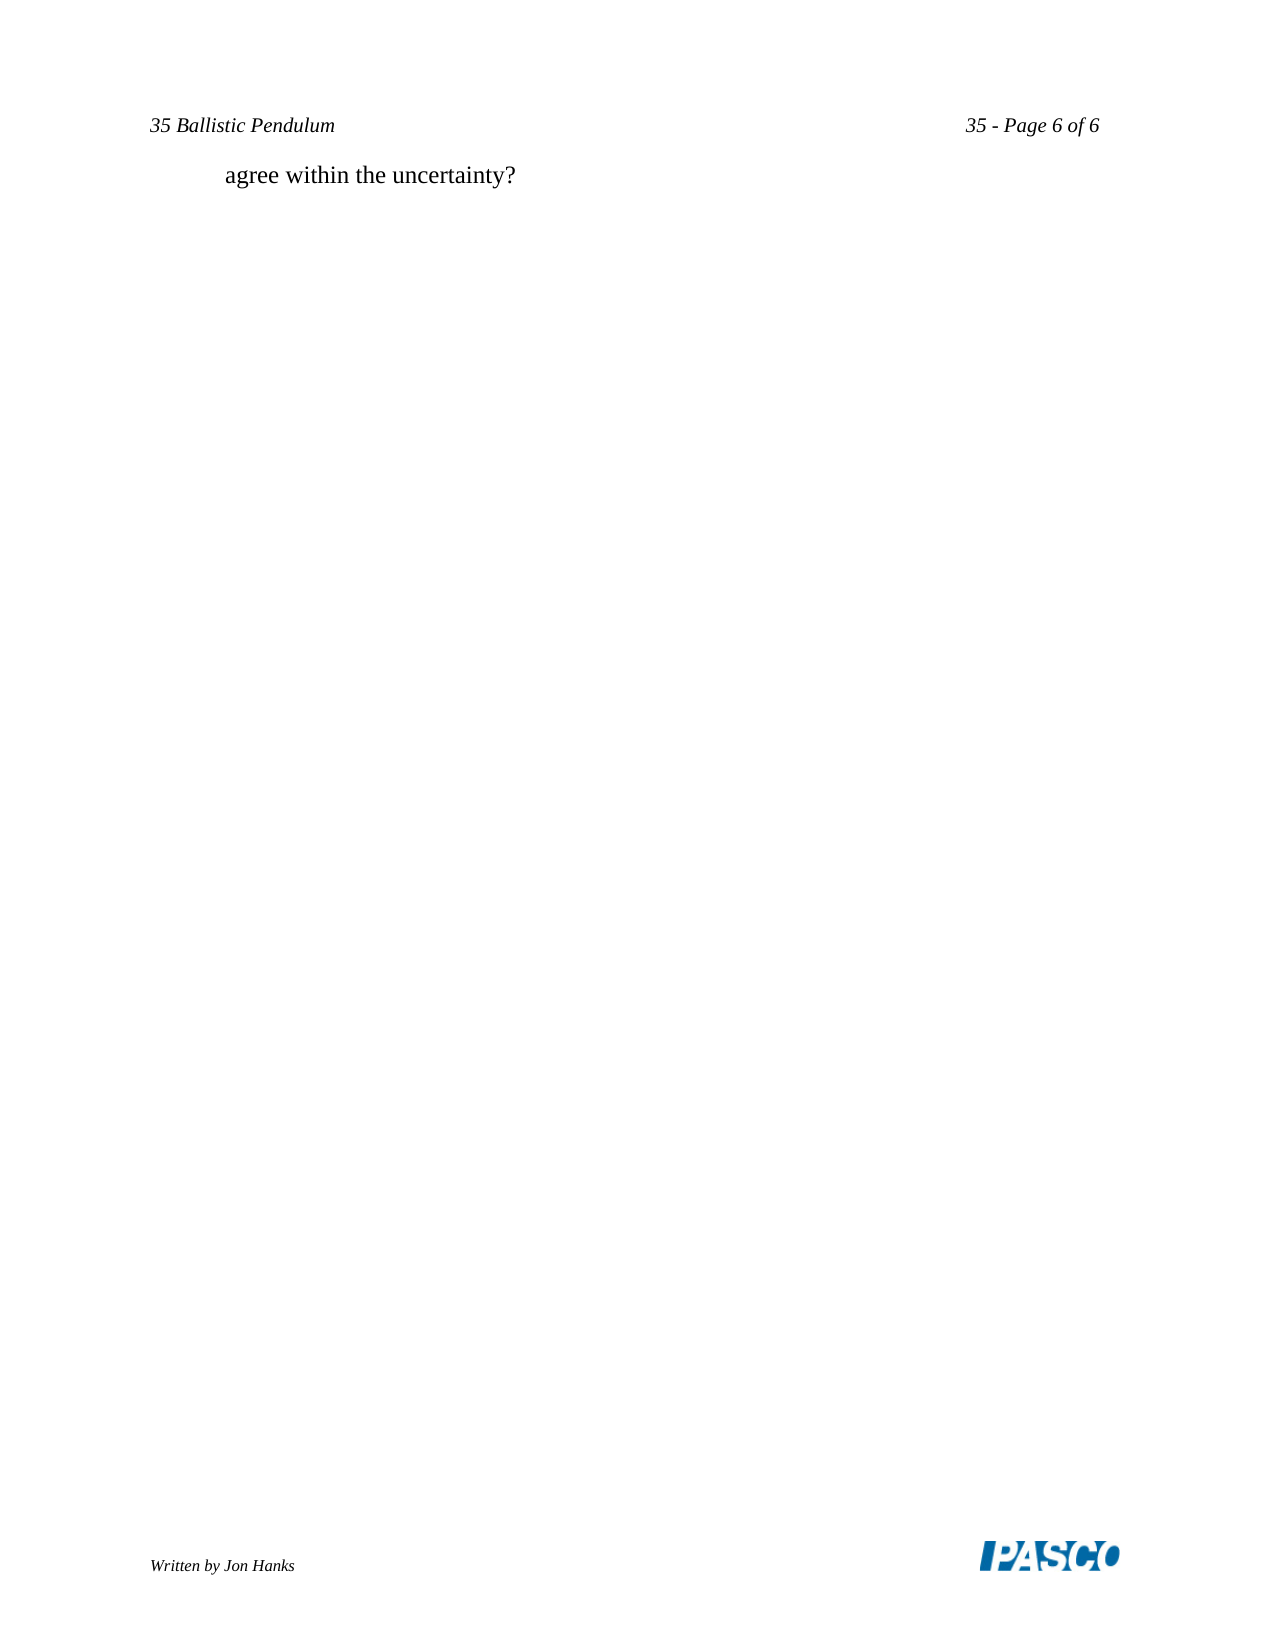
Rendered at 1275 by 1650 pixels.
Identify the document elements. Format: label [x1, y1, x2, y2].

picture [979, 1541, 1121, 1572]
list [187, 161, 1125, 189]
